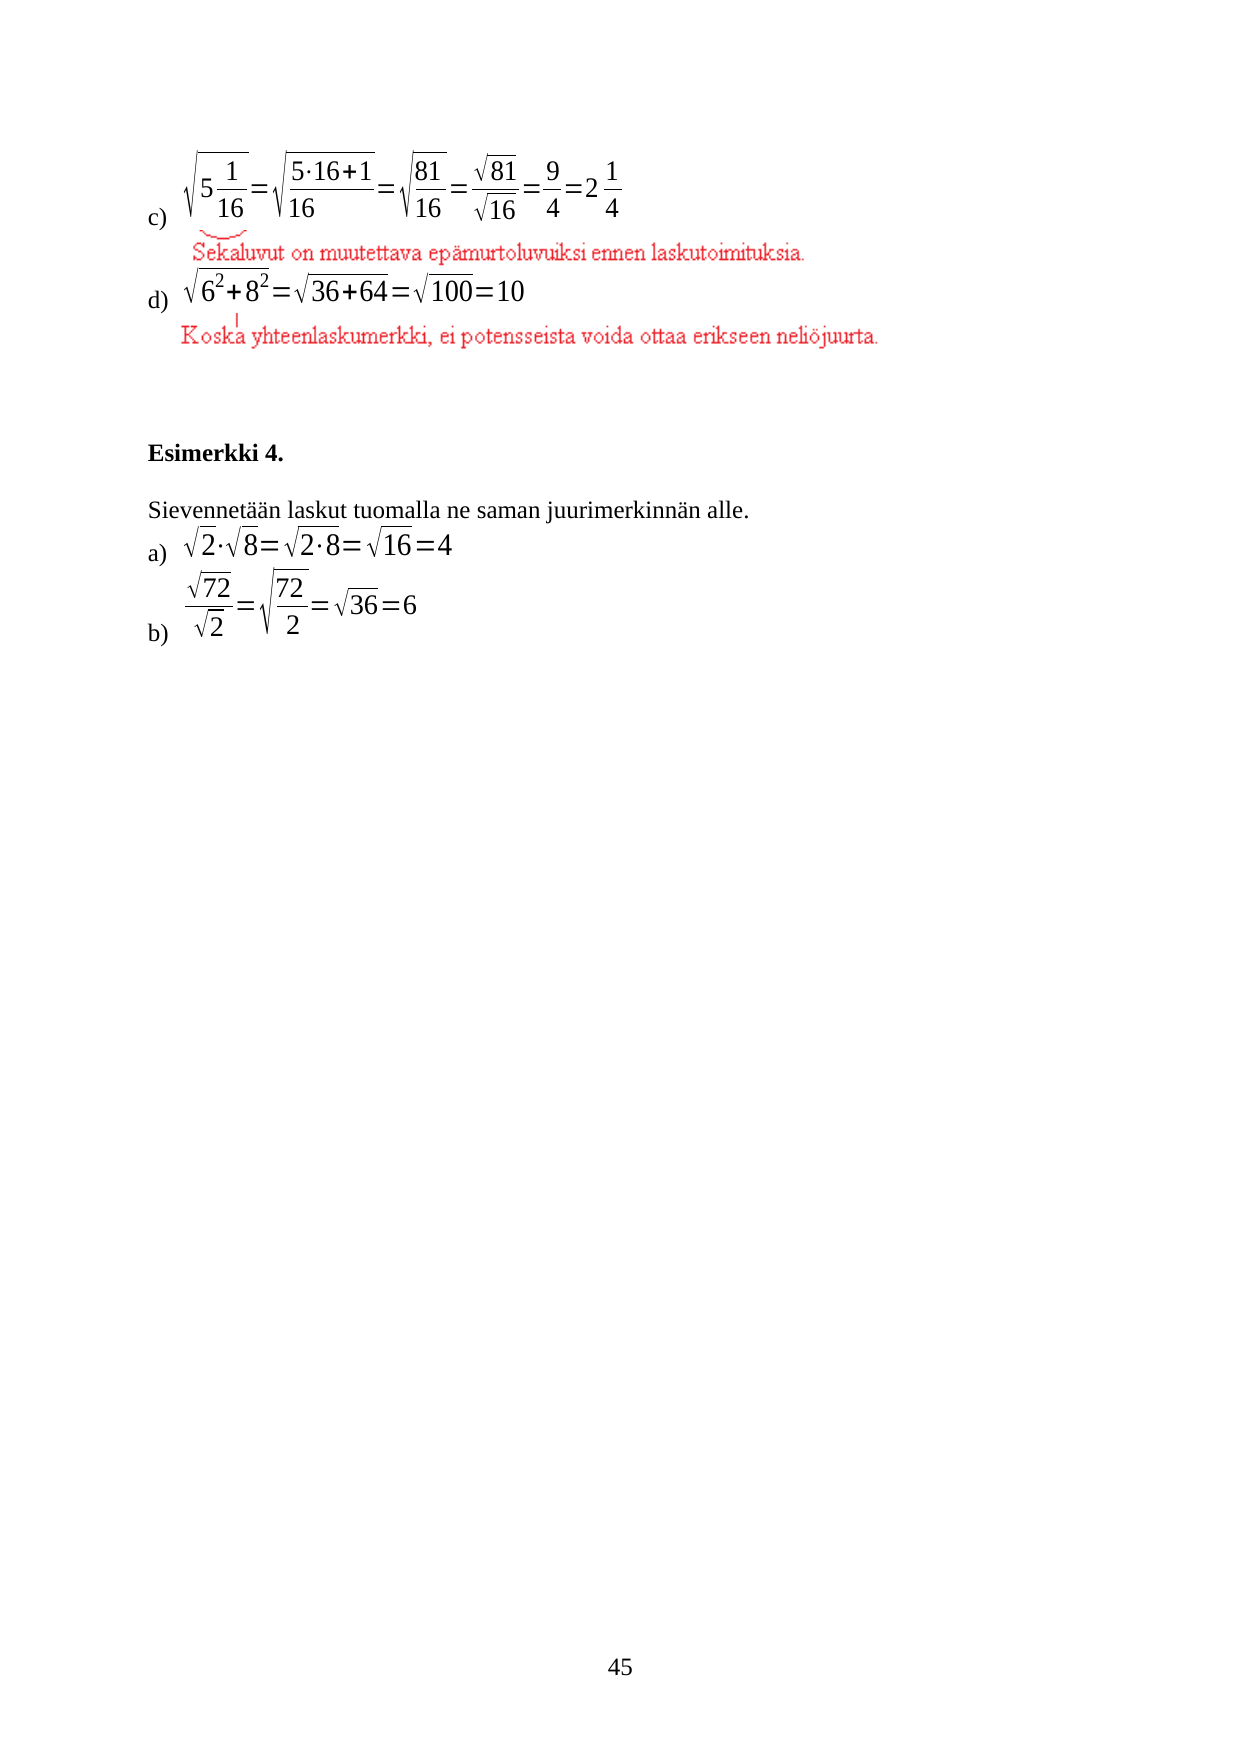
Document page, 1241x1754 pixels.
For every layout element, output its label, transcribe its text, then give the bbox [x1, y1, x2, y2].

text Sievennetään laskut tuomalla ne saman juurimerkinnän alle. [148, 495, 1092, 524]
picture [189, 230, 807, 267]
picture [177, 313, 882, 352]
text Esimerkki 4. [148, 438, 1092, 466]
